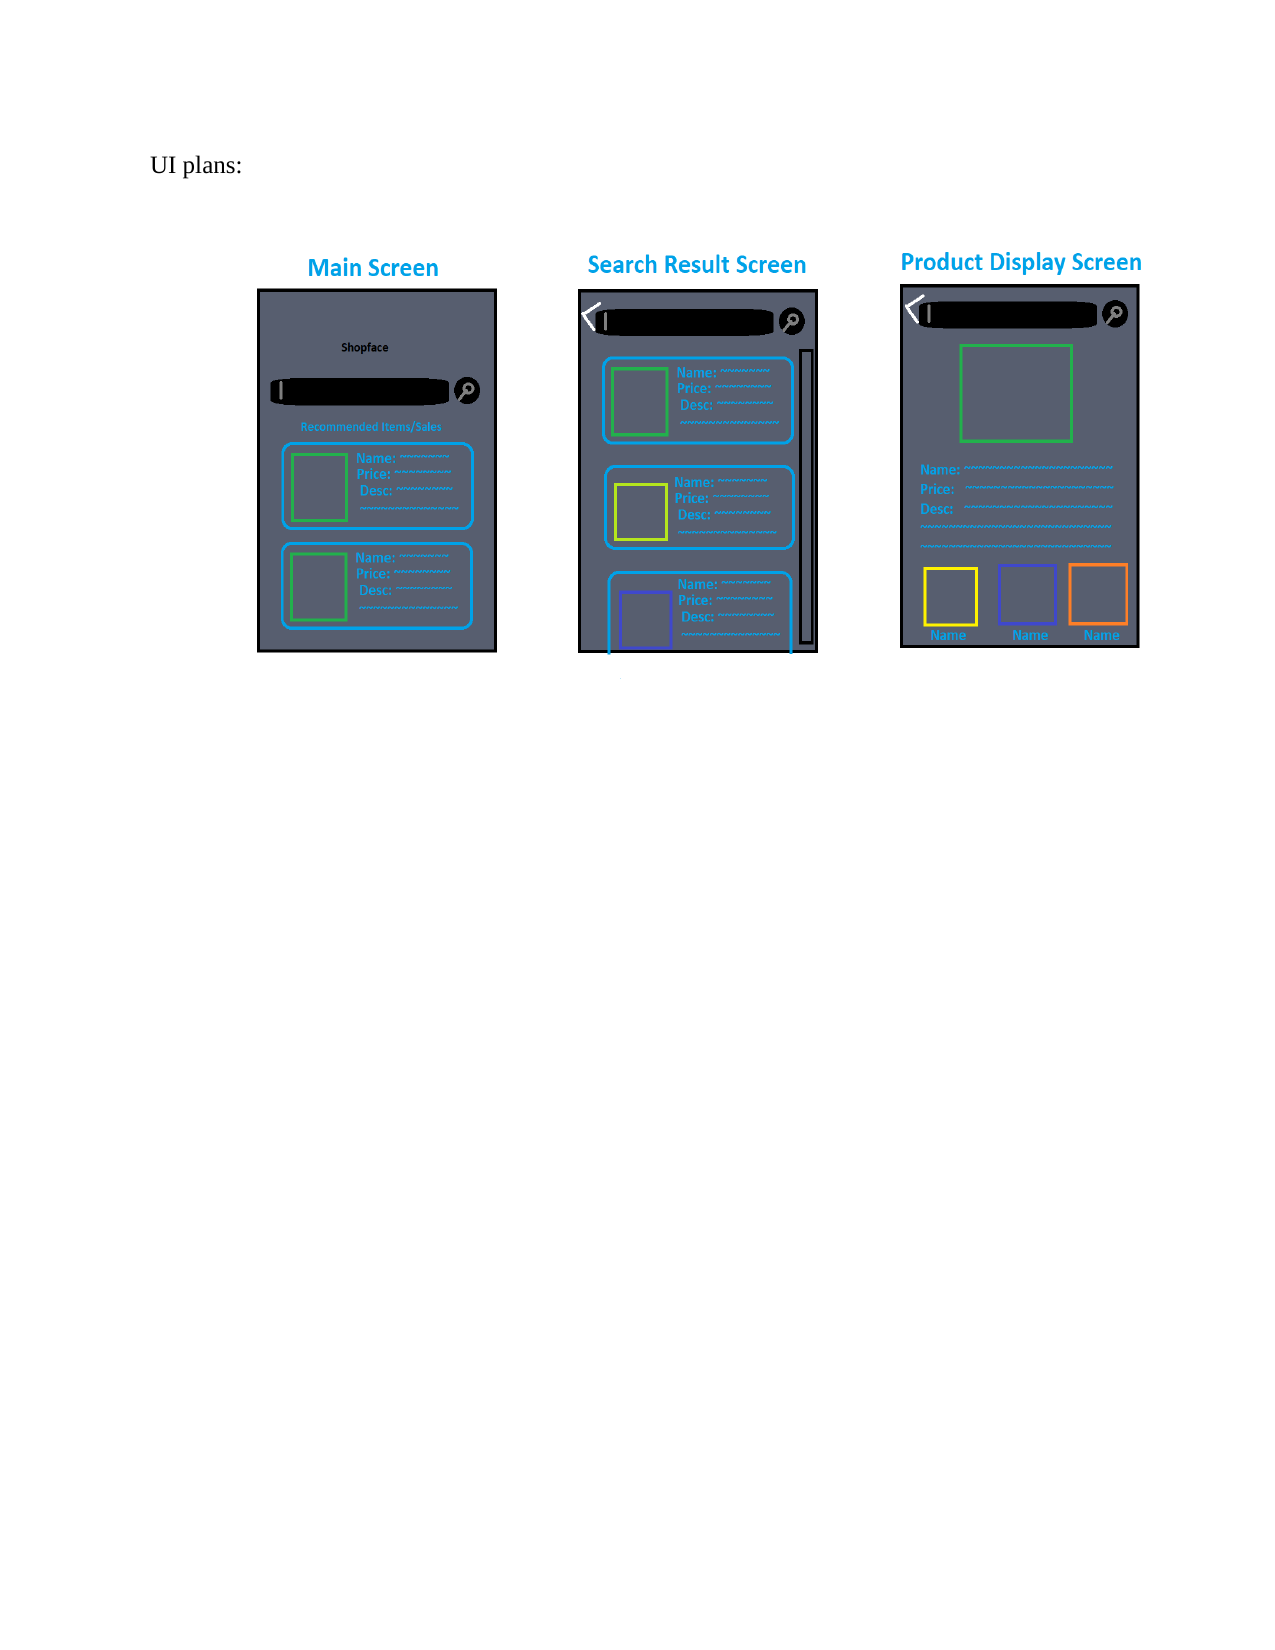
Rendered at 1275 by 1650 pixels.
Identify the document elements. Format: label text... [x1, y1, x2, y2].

picture [150, 197, 1209, 920]
text UI plans: [150, 150, 1125, 179]
